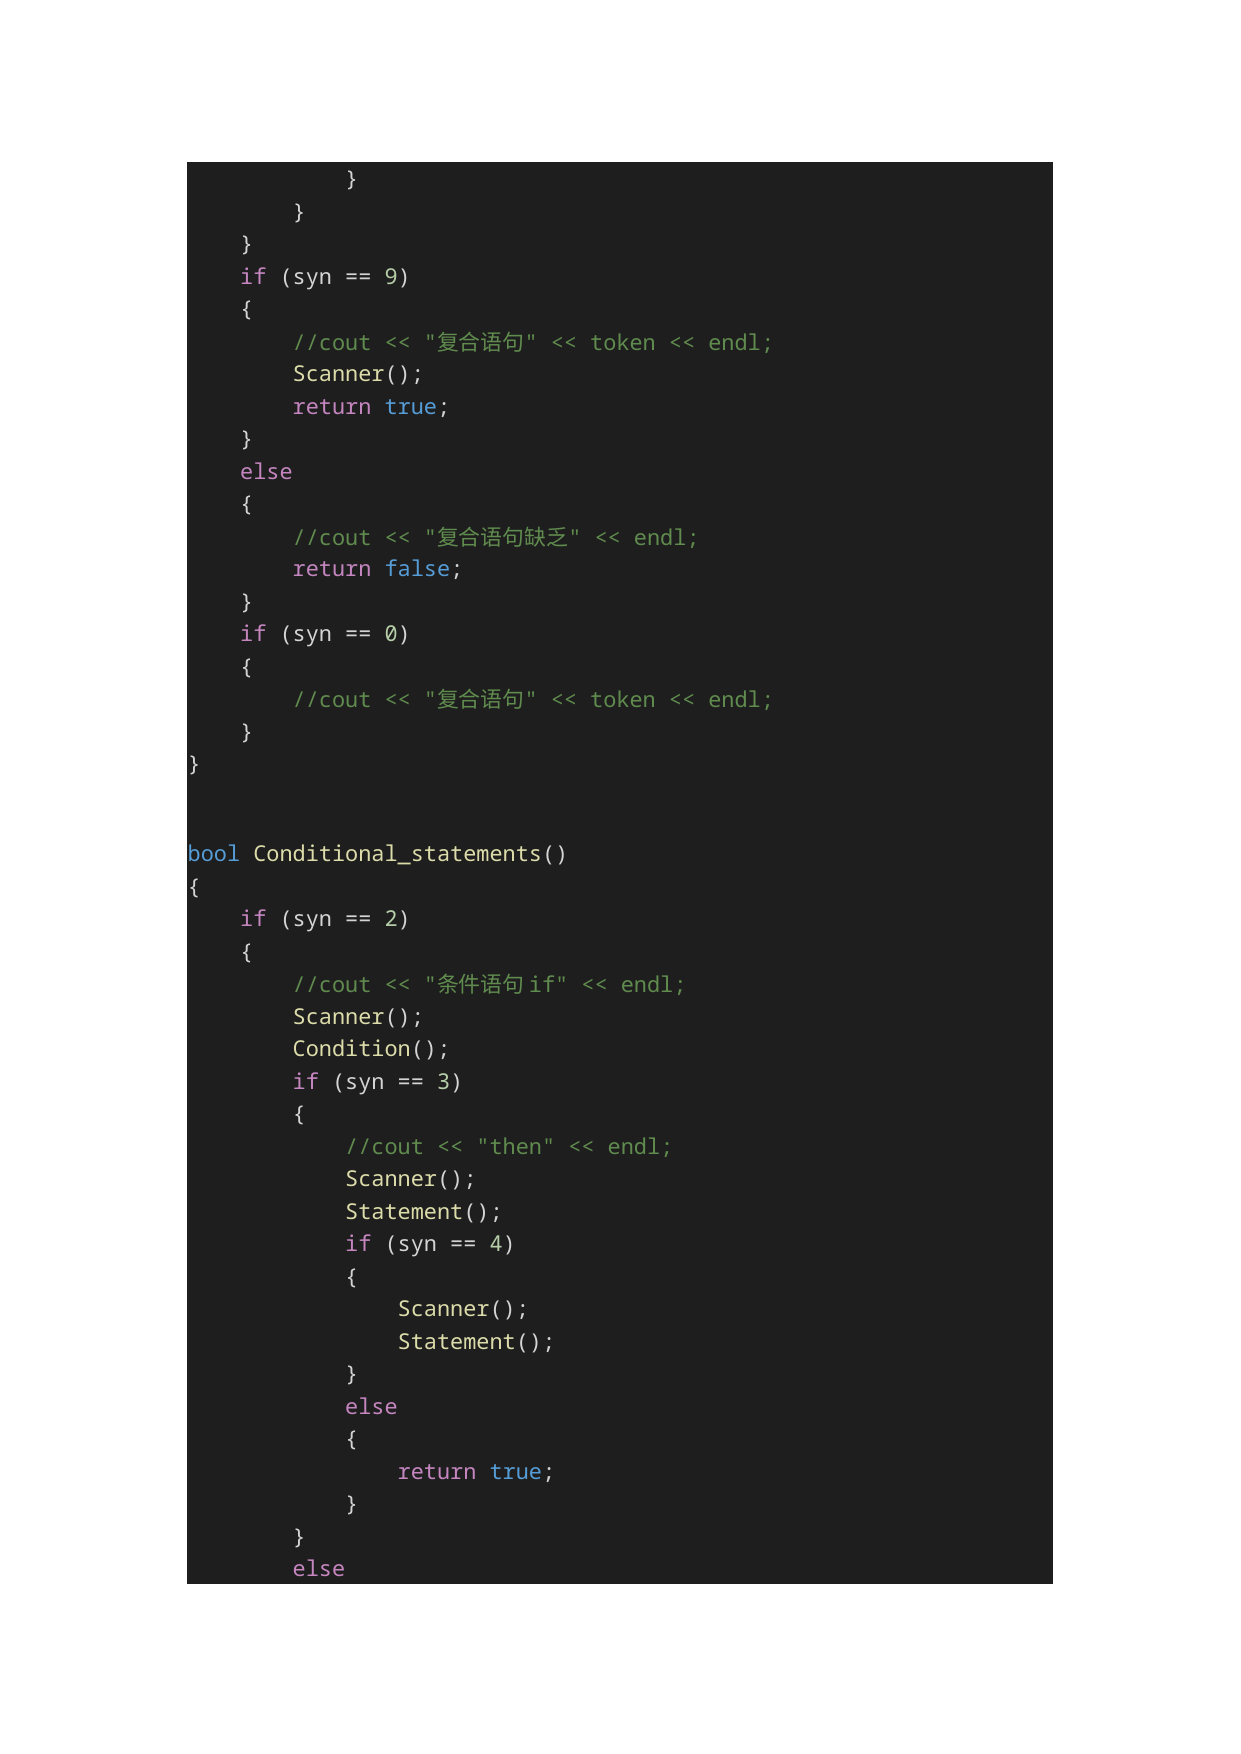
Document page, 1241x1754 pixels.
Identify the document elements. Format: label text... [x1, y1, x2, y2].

text if (syn == 3) [187, 1064, 1053, 1097]
text Scanner(); [187, 1292, 1053, 1324]
text Scanner(); [187, 999, 1053, 1032]
text Condition(); [187, 1032, 1053, 1064]
text } [187, 194, 1053, 227]
text return false; [187, 552, 1053, 584]
text if (syn == 2) [187, 902, 1053, 934]
text } [187, 747, 1053, 779]
text //cout << "复合语句" << token << endl; [187, 682, 1053, 714]
text } [187, 1519, 1053, 1552]
text { [187, 292, 1053, 324]
text return true; [187, 1454, 1053, 1487]
text } [187, 1487, 1053, 1519]
text { [187, 1259, 1053, 1292]
text } [187, 162, 1053, 194]
text { [187, 869, 1053, 902]
text Statement(); [187, 1324, 1053, 1357]
text if (syn == 0) [187, 617, 1053, 649]
text } [187, 584, 1053, 617]
text //cout << "复合语句缺乏" << endl; [187, 519, 1053, 552]
text //cout << "then" << endl; [187, 1129, 1053, 1162]
text { [187, 487, 1053, 519]
text { [187, 649, 1053, 682]
text return true; [187, 389, 1053, 422]
text } [187, 714, 1053, 747]
text else [187, 454, 1053, 487]
text } [187, 1357, 1053, 1389]
text bool Conditional_statements() [187, 837, 1053, 869]
text Scanner(); [187, 1162, 1053, 1194]
text if (syn == 4) [187, 1227, 1053, 1259]
text //cout << "复合语句" << token << endl; [187, 324, 1053, 357]
text else [187, 1552, 1053, 1584]
text } [187, 422, 1053, 454]
text Statement(); [187, 1194, 1053, 1227]
text { [187, 1422, 1053, 1454]
text { [187, 934, 1053, 967]
text Scanner(); [187, 357, 1053, 389]
text if (syn == 9) [187, 259, 1053, 292]
text //cout << "条件语句if" << endl; [187, 967, 1053, 999]
text } [187, 227, 1053, 259]
text { [187, 1097, 1053, 1129]
text else [187, 1389, 1053, 1422]
